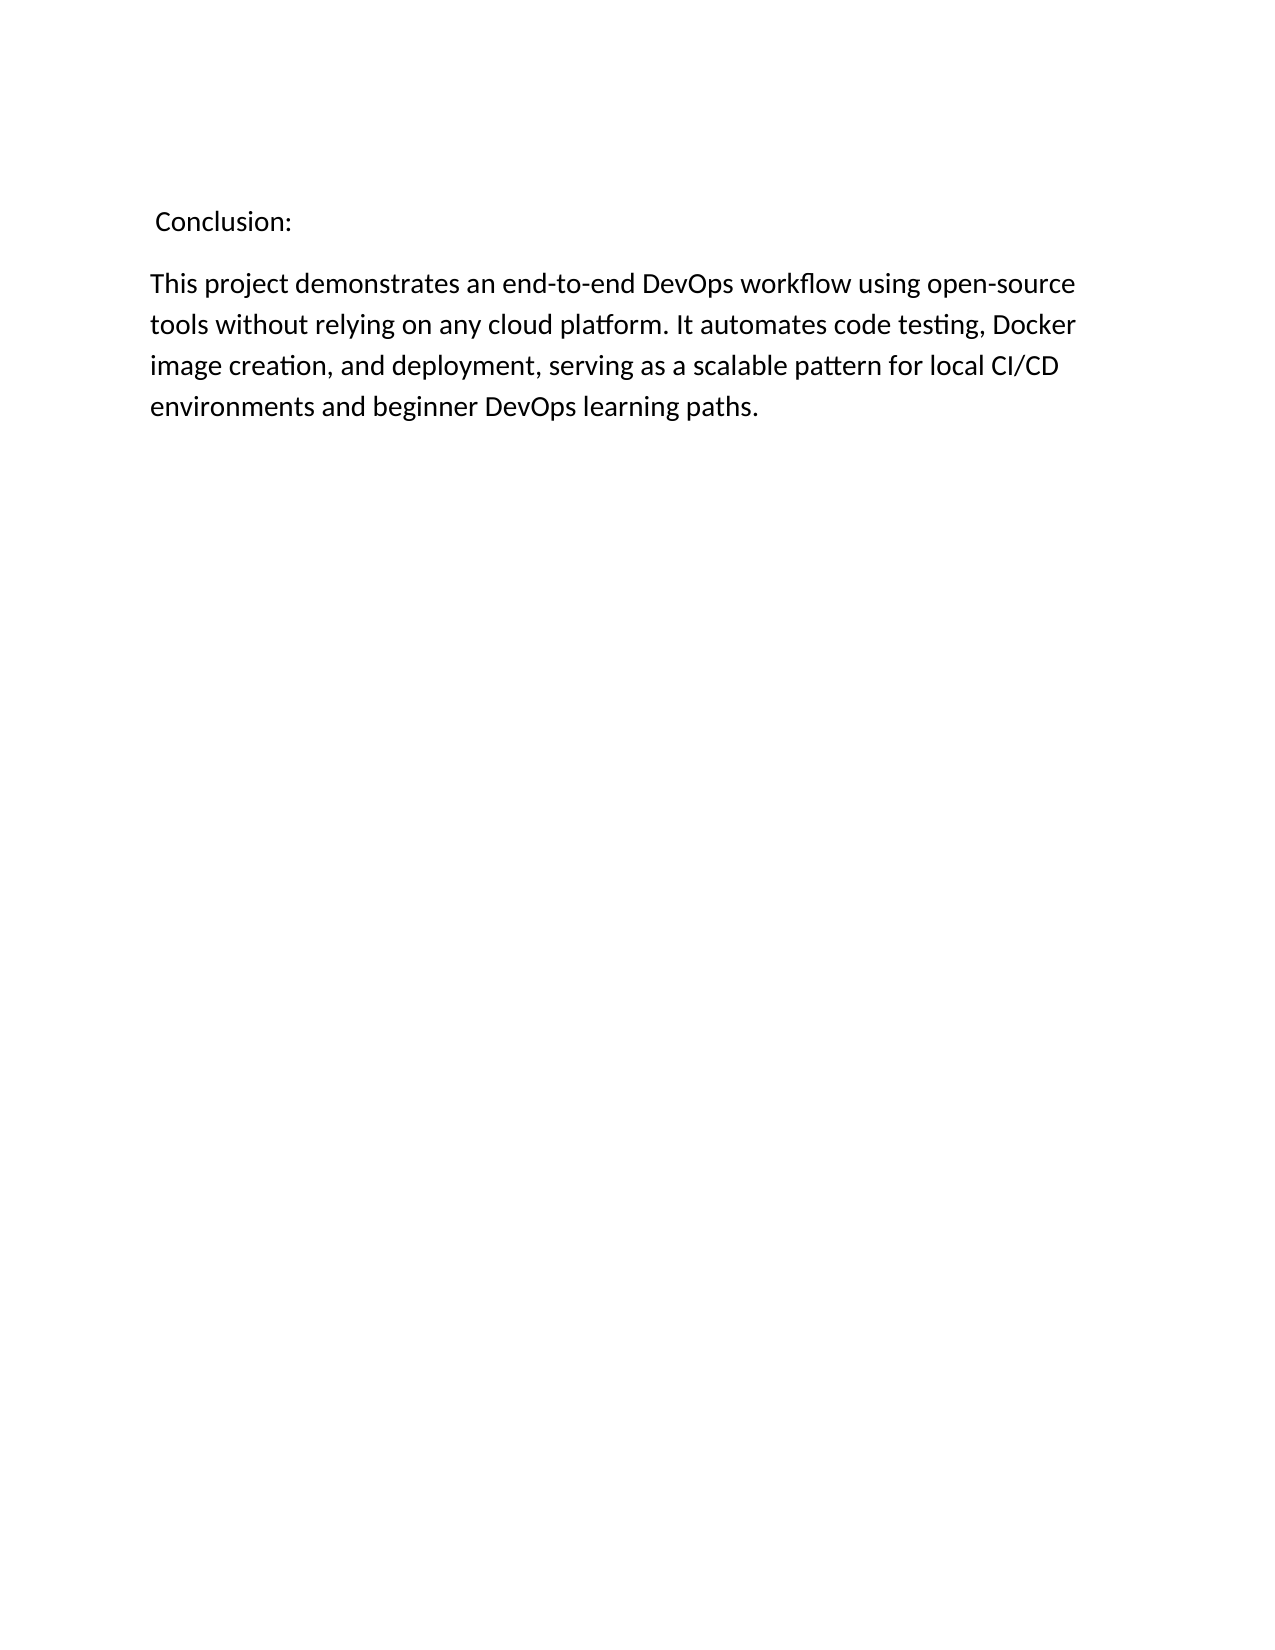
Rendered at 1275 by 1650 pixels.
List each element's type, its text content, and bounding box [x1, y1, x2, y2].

text Conclusion: [150, 203, 1125, 239]
text This project demonstrates an end-to-end DevOps workflow using open-source tools without relying on any cloud platform. It automates code testing, Docker image creation, and deployment, serving as a scalable pattern for local CI/CD environments and beginner DevOps learning paths. [150, 265, 1125, 423]
